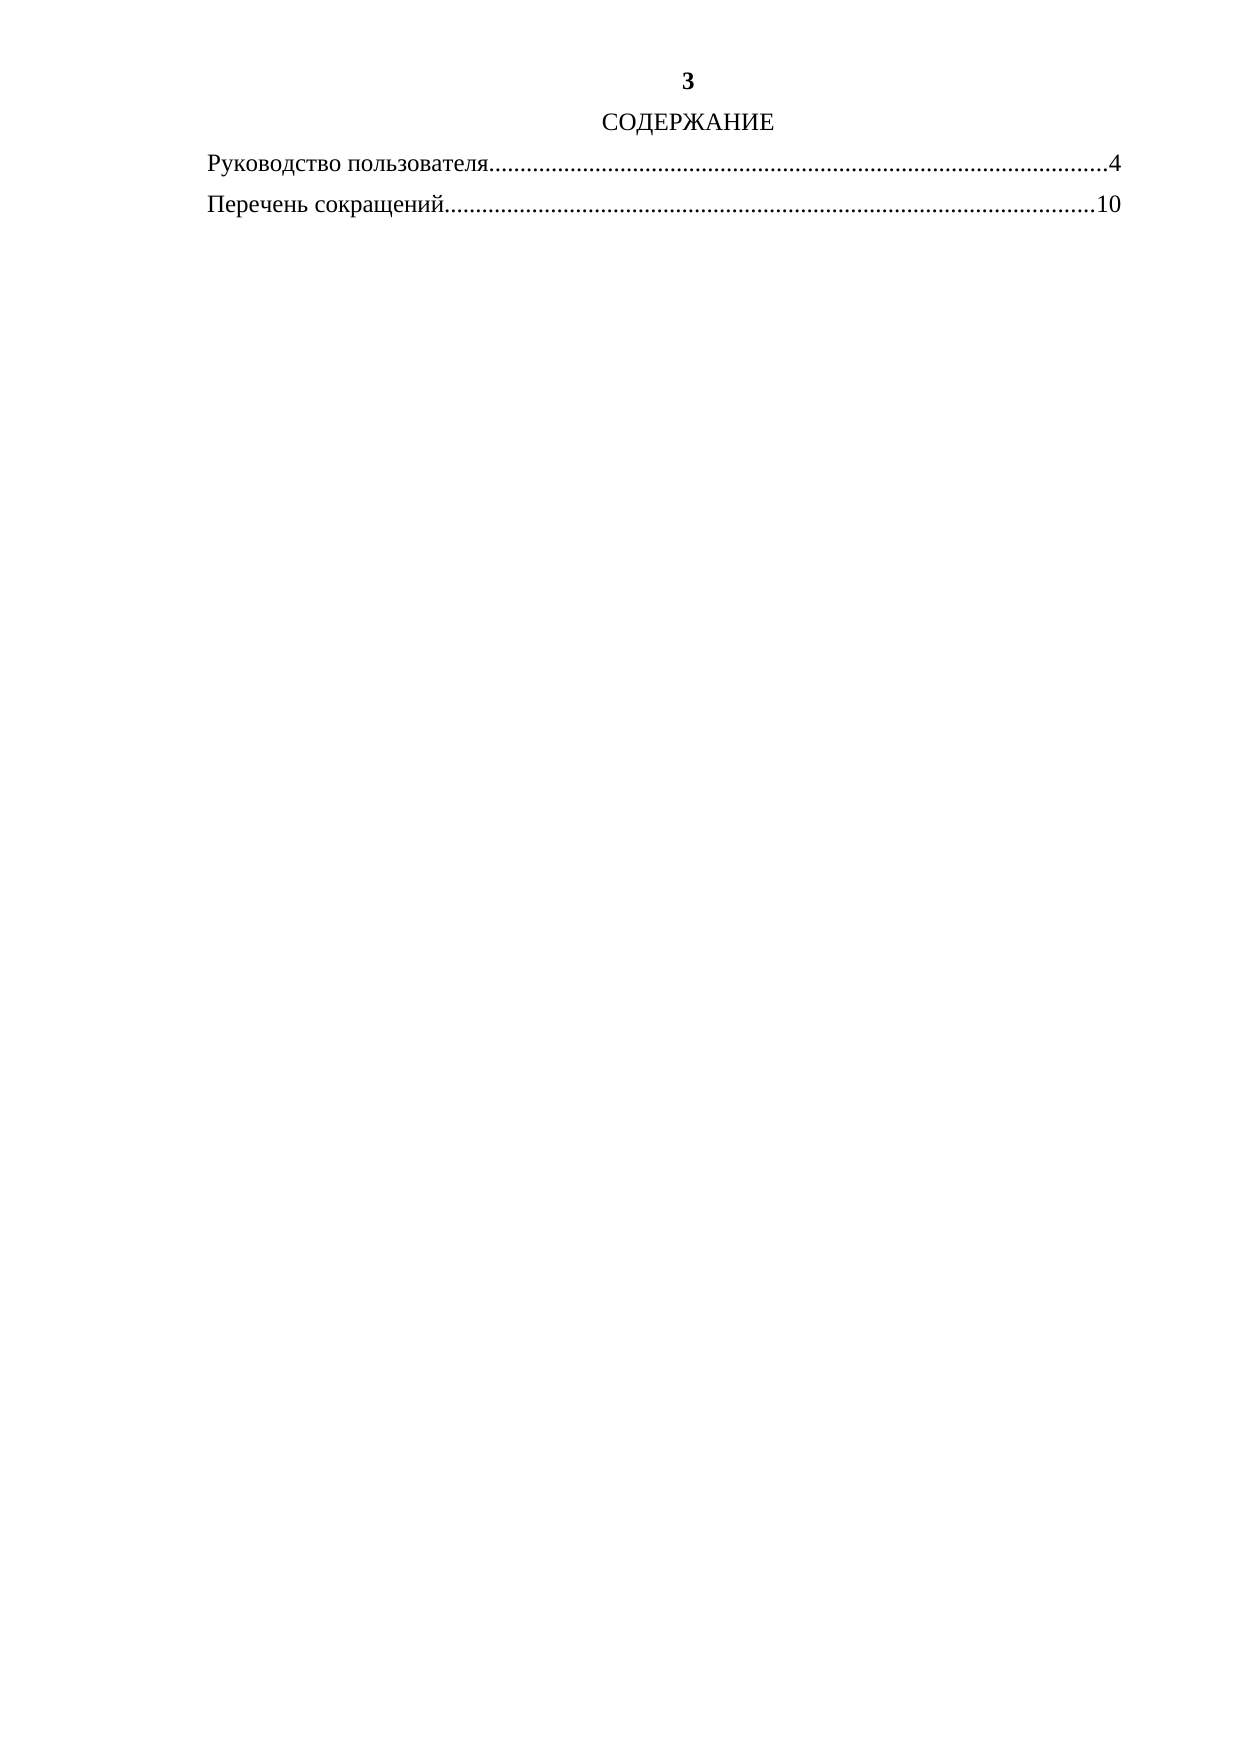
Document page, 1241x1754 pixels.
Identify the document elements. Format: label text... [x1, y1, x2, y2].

text Перечень сокращений 10 [148, 189, 1169, 218]
text Руководство пользователя 4 [148, 148, 1169, 177]
text Содержание [148, 107, 1169, 135]
